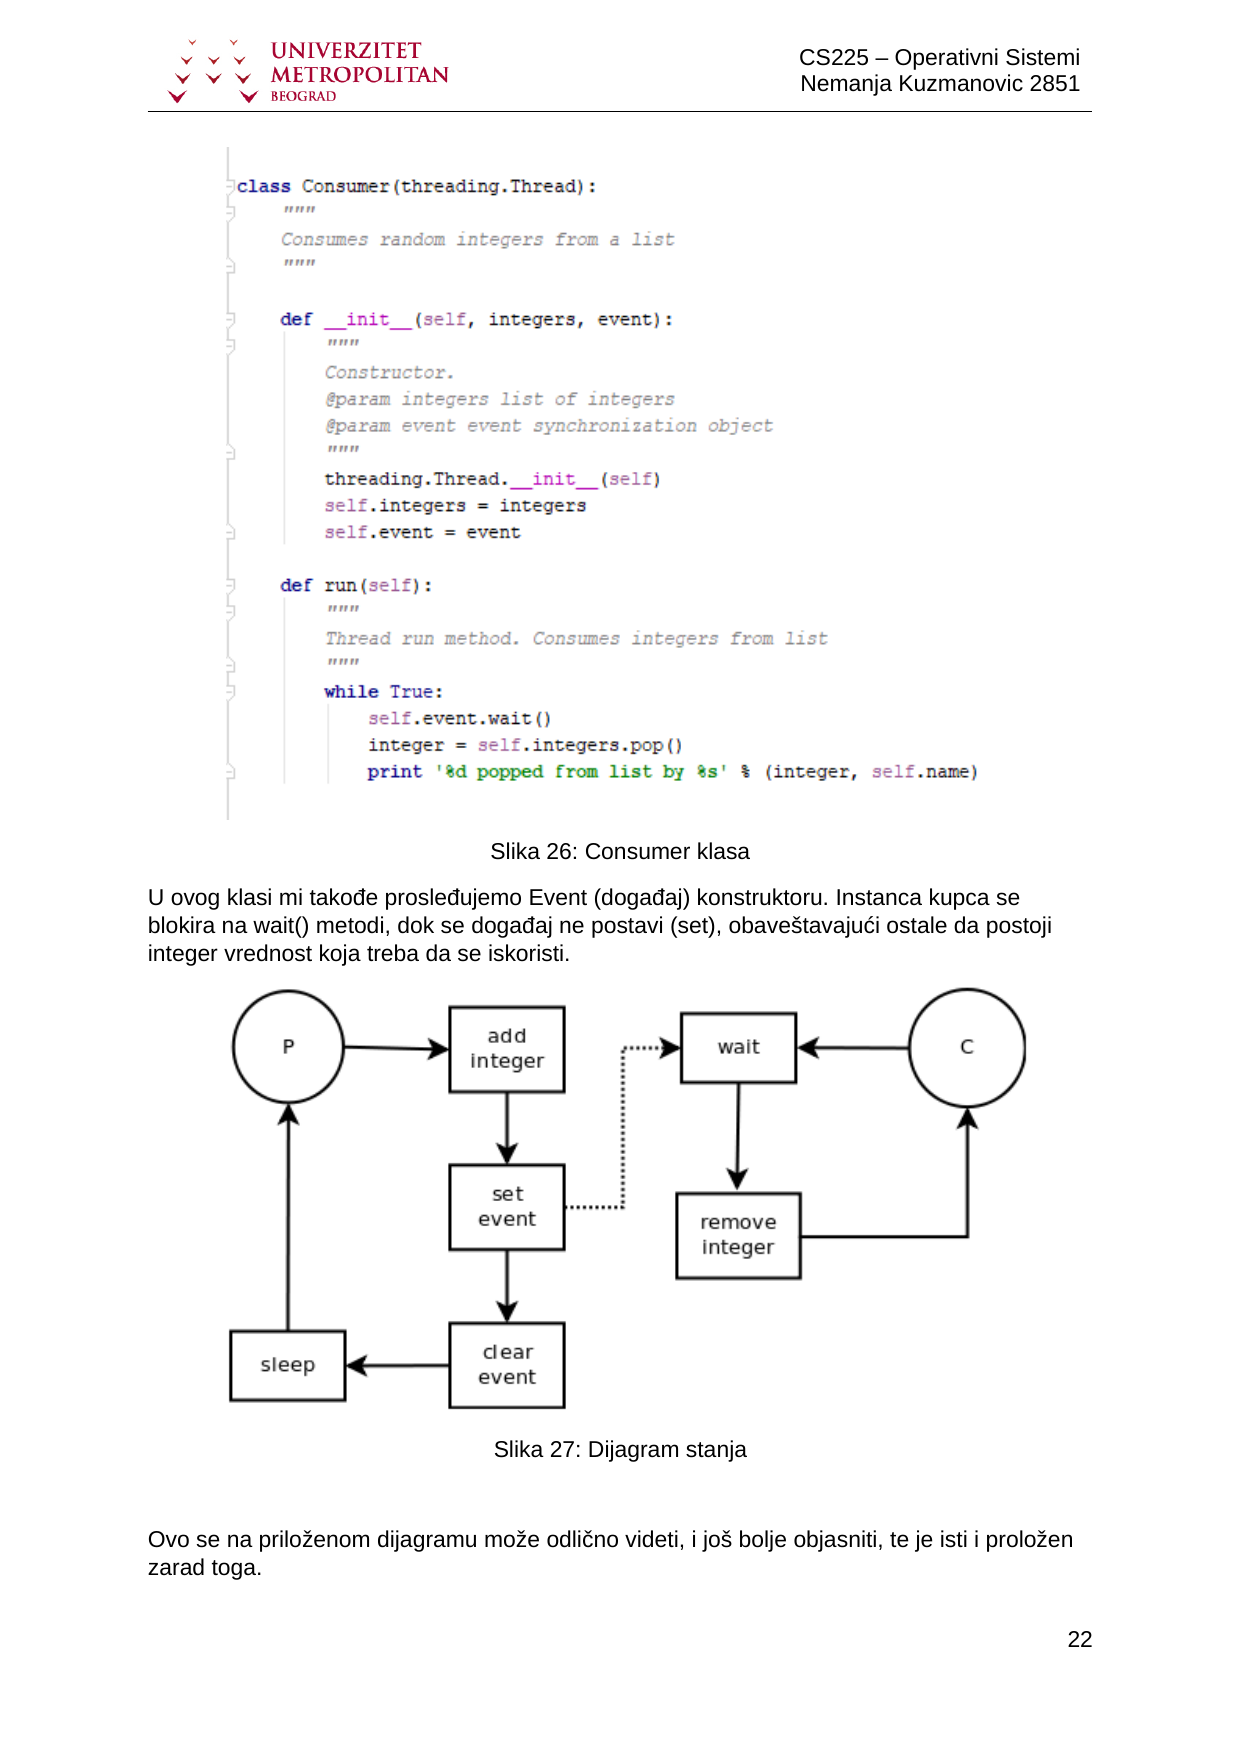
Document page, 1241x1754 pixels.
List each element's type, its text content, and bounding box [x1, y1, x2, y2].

text Slika 26: Consumer klasa [148, 838, 1093, 865]
text U ovog klasi mi takođe prosleđujemo Event (događaj) konstruktoru. Instanca kupca se blokira na wait() metodi, dok se događaj ne postavi (set), obaveštavajući ostale da postoji integer vrednost koja treba da se iskoristi. [148, 883, 1093, 967]
picture [226, 147, 1014, 820]
text Slika 27: Dijagram stanja [148, 1436, 1093, 1462]
picture [158, 29, 458, 111]
text Ovo se na priloženom dijagramu može odlično videti, i još bolje objasniti, te je isti i proložen zarad toga. [148, 1526, 1093, 1581]
picture [206, 985, 1034, 1417]
